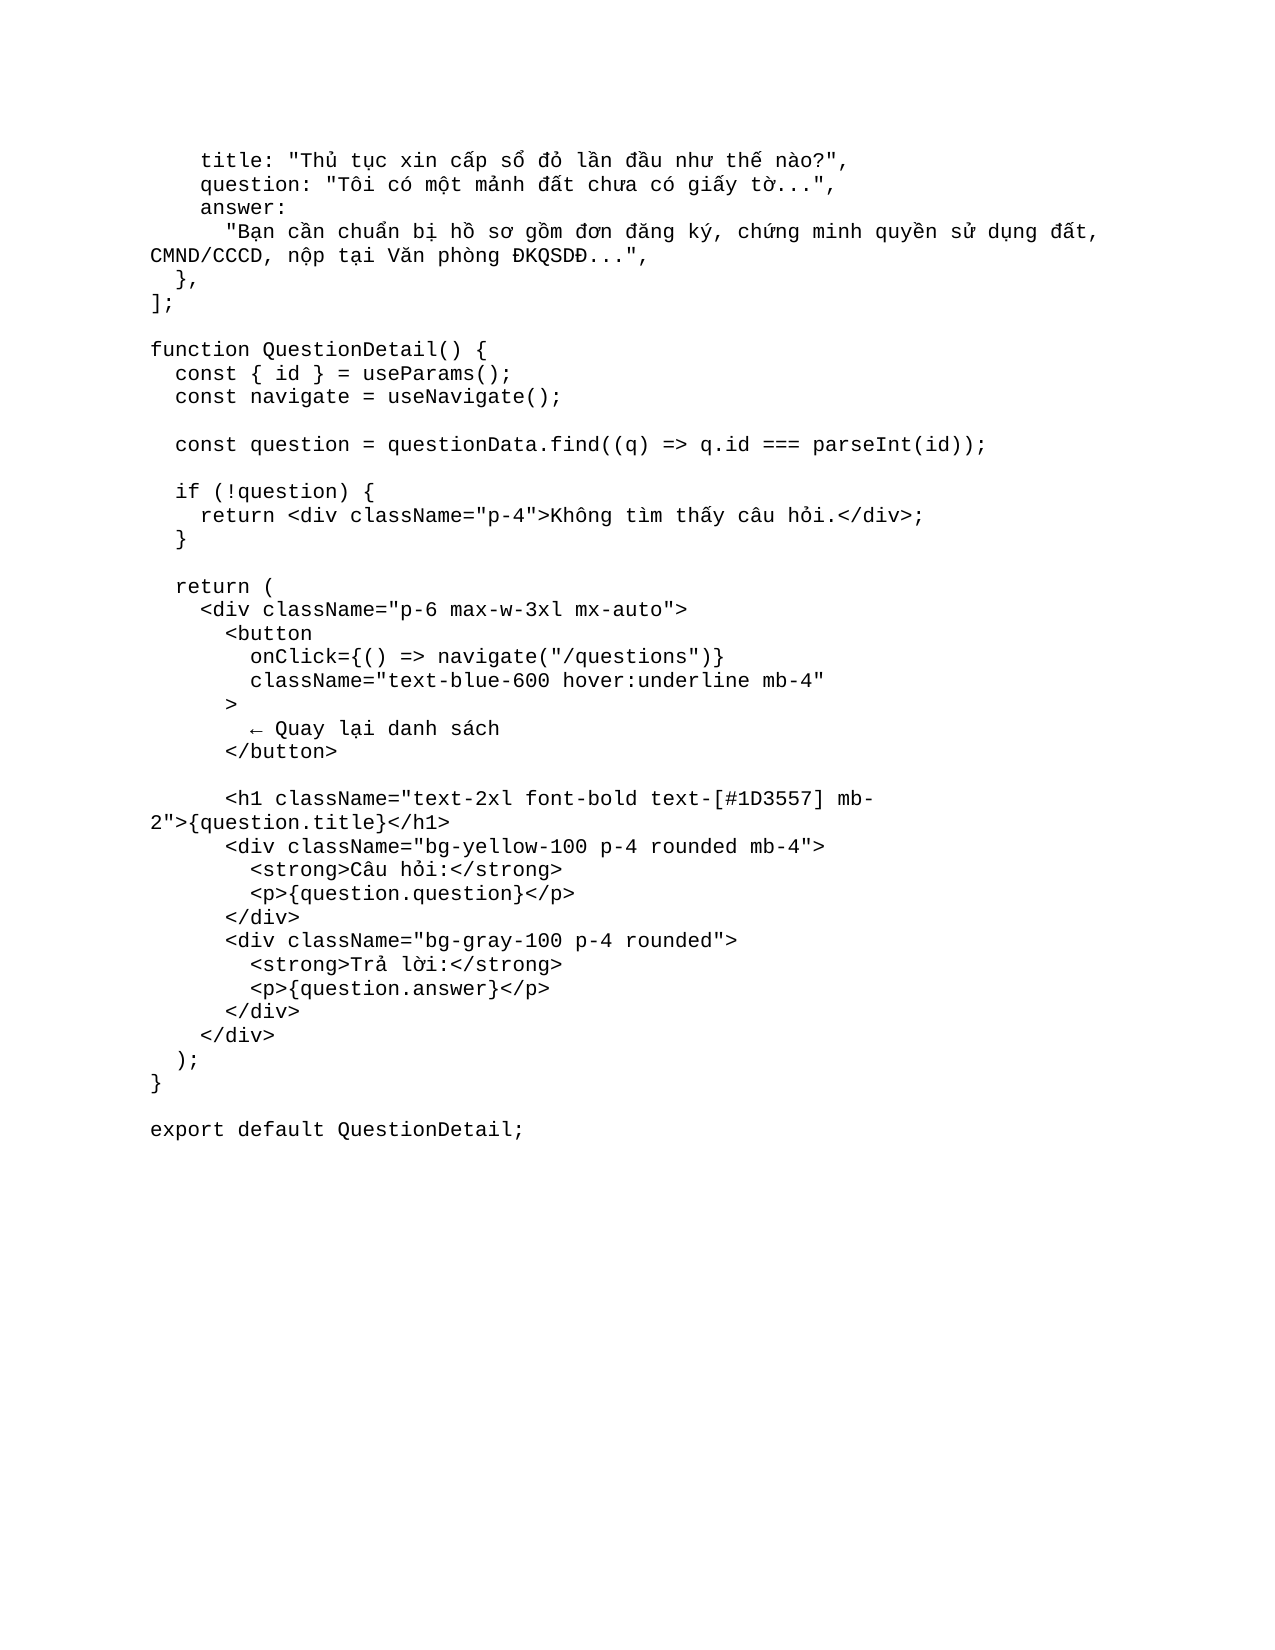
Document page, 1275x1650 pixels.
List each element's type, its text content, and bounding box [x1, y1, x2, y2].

text ]; [150, 292, 1125, 316]
text <p>{question.answer}</p> [150, 978, 1125, 1001]
text </button> [150, 741, 1125, 765]
text </div> [150, 1001, 1125, 1025]
text <p>{question.question}</p> [150, 883, 1125, 907]
text question: "Tôi có một mảnh đất chưa có giấy tờ...", [150, 174, 1125, 197]
text return ( [150, 576, 1125, 599]
text <div className="bg-yellow-100 p-4 rounded mb-4"> [150, 836, 1125, 859]
text <strong>Câu hỏi:</strong> [150, 859, 1125, 883]
text <div className="p-6 max-w-3xl mx-auto"> [150, 599, 1125, 623]
text const question = questionData.find((q) => q.id === parseInt(id)); [150, 434, 1125, 457]
text </div> [150, 907, 1125, 930]
text return <div className="p-4">Không tìm thấy câu hỏi.</div>; [150, 505, 1125, 528]
text "Bạn cần chuẩn bị hồ sơ gồm đơn đăng ký, chứng minh quyền sử dụng đất, CMND/CCCD, nộp tại Văn phòng ĐKQSDĐ...", [150, 221, 1125, 268]
text } [150, 528, 1125, 552]
text } [150, 1072, 1125, 1096]
text <div className="bg-gray-100 p-4 rounded"> [150, 930, 1125, 954]
text <strong>Trả lời:</strong> [150, 954, 1125, 978]
text </div> [150, 1025, 1125, 1048]
text const navigate = useNavigate(); [150, 386, 1125, 410]
text if (!question) { [150, 481, 1125, 505]
text <button [150, 623, 1125, 647]
text export default QuestionDetail; [150, 1119, 1125, 1143]
text ); [150, 1048, 1125, 1072]
text title: "Thủ tục xin cấp sổ đỏ lần đầu như thế nào?", [150, 150, 1125, 174]
text const { id } = useParams(); [150, 363, 1125, 386]
text onClick={() => navigate("/questions")} [150, 647, 1125, 670]
text className="text-blue-600 hover:underline mb-4" [150, 670, 1125, 694]
text > [150, 694, 1125, 717]
text ← Quay lại danh sách [150, 717, 1125, 741]
text function QuestionDetail() { [150, 339, 1125, 363]
text }, [150, 268, 1125, 292]
text <h1 className="text-2xl font-bold text-[#1D3557] mb-2">{question.title}</h1> [150, 788, 1125, 836]
text answer: [150, 197, 1125, 221]
